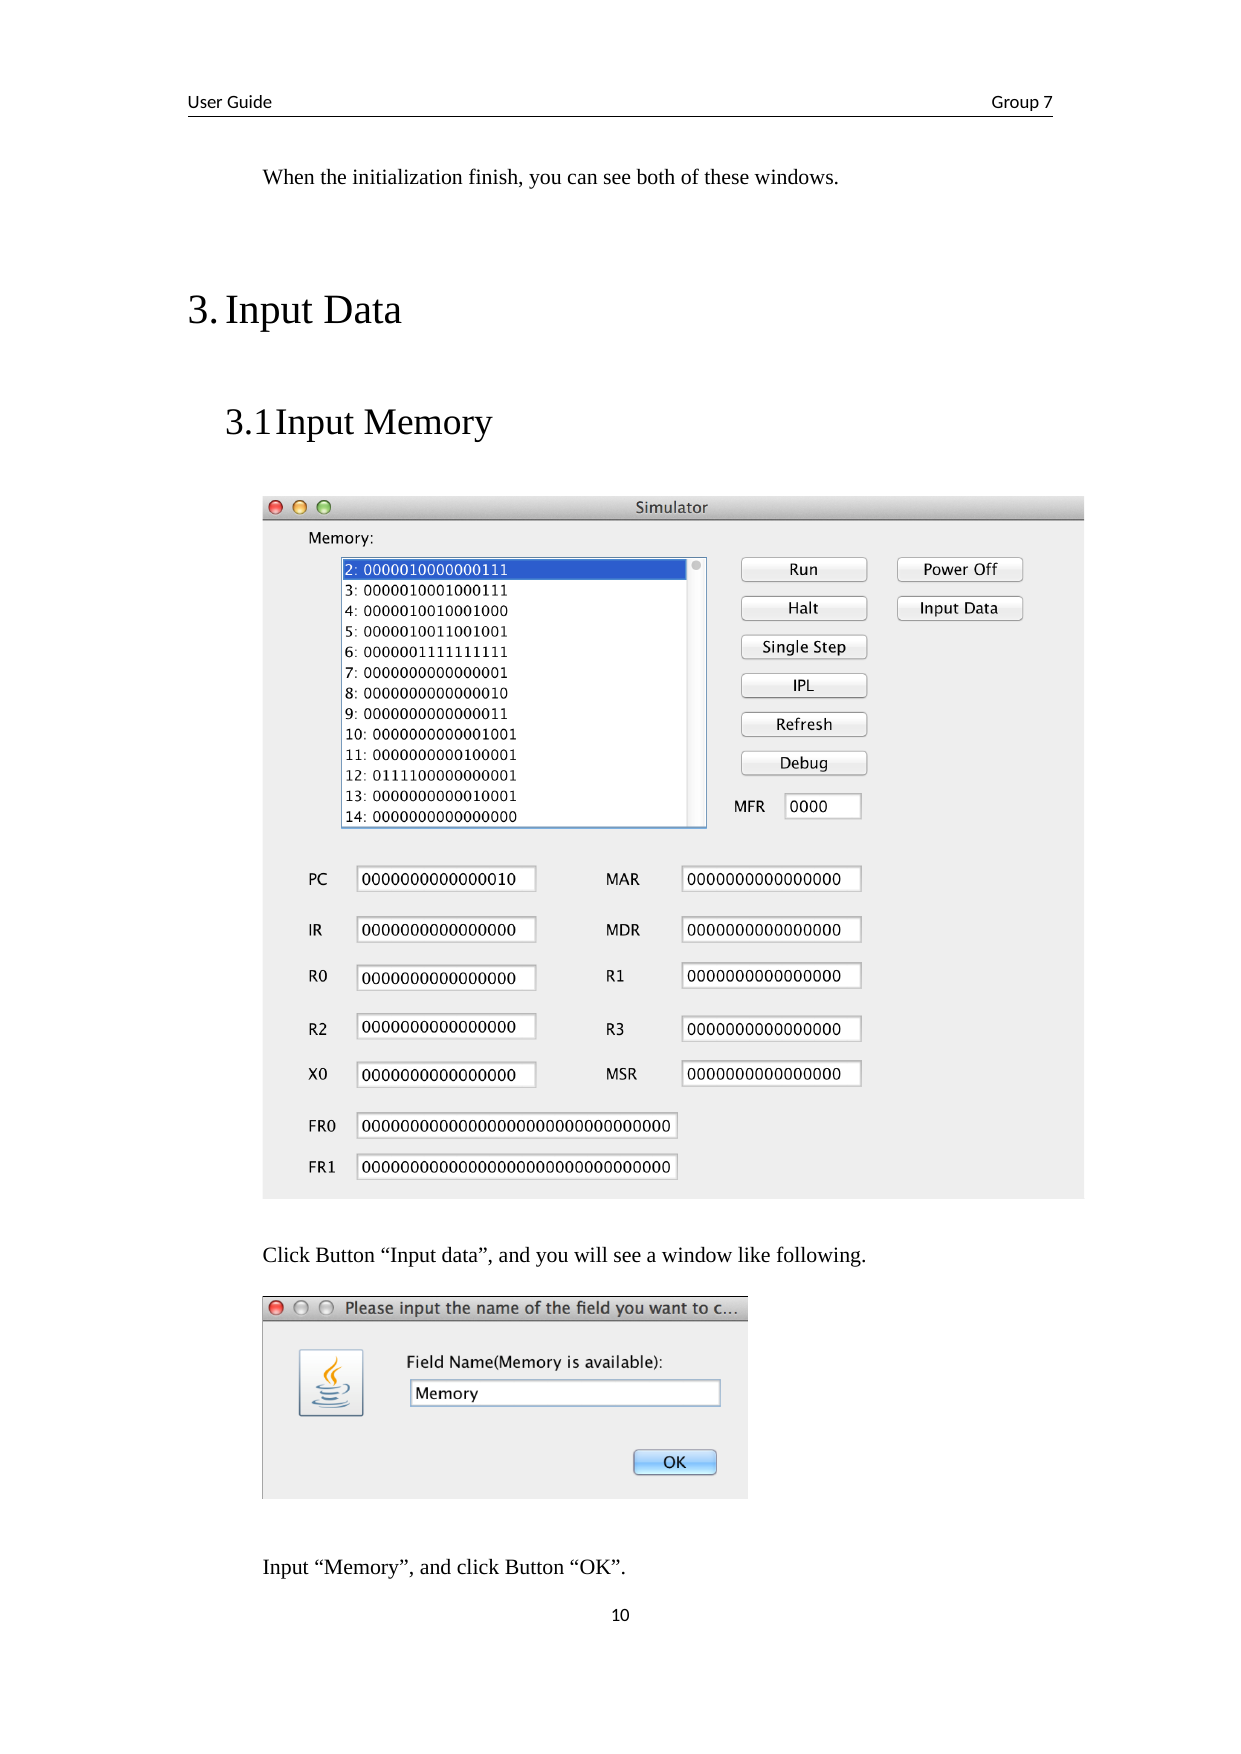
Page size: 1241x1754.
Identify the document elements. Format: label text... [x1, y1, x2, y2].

list When the initialization finish, you can see both of these windows. [262, 160, 1053, 193]
list Input Data [187, 276, 1053, 341]
list Click Button “Input data”, and you will see a window like following. [262, 1238, 1053, 1271]
picture [262, 496, 1085, 1199]
picture [262, 1296, 748, 1499]
list Input Memory [225, 389, 1053, 454]
list Input “Memory”, and click Button “OK”. [262, 1550, 1053, 1583]
